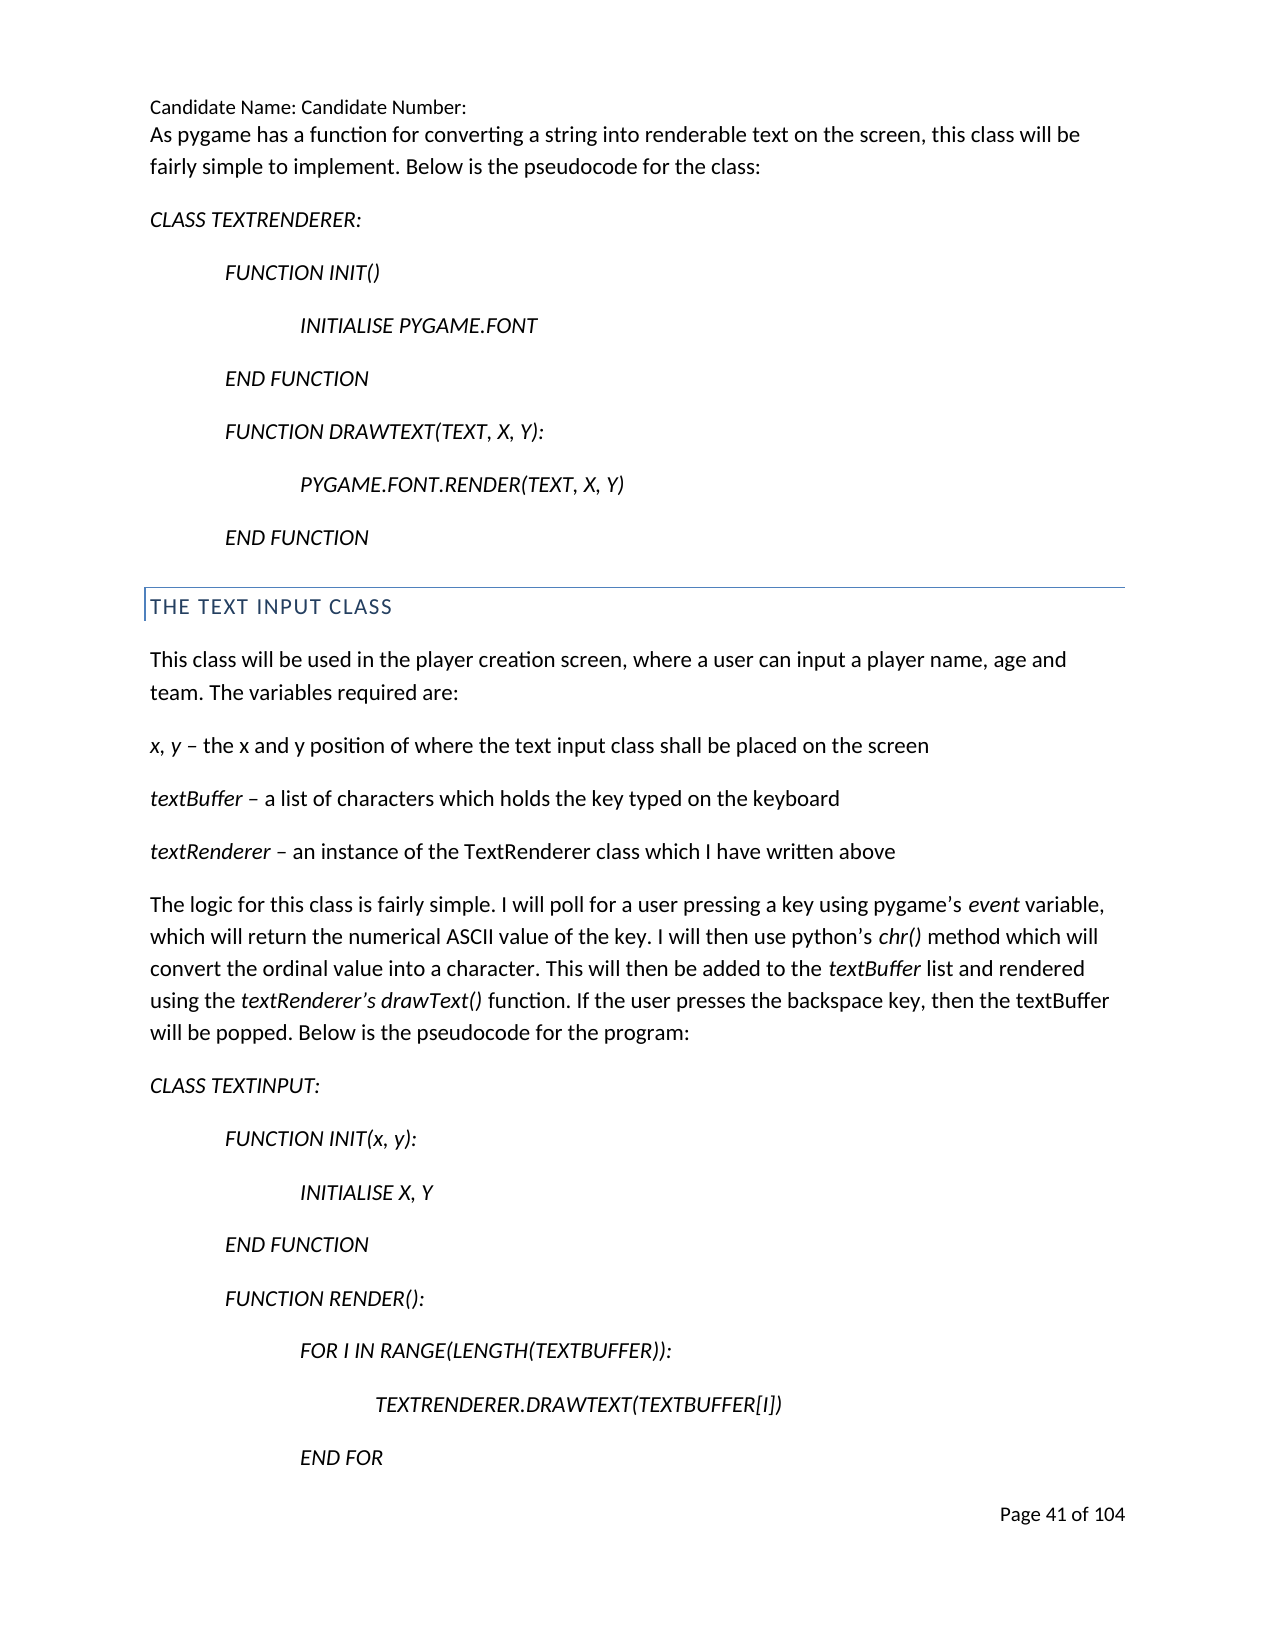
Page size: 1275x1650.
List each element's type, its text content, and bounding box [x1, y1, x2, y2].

subtitle The Text Input Class [146, 588, 1125, 621]
text INITIALISE X, Y [150, 1178, 1125, 1206]
text FUNCTION DRAWTEXT(TEXT, X, Y): [150, 417, 1125, 445]
text As pygame has a function for converting a string into renderable text on the screen, this class will be fairly simple to implement. Below is the pseudocode for the class: [150, 120, 1125, 180]
text END FUNCTION [150, 364, 1125, 392]
text END FOR [150, 1443, 1125, 1471]
text FUNCTION INIT(x, y): [150, 1124, 1125, 1153]
text textBuffer – a list of characters which holds the key typed on the keyboard [150, 784, 1125, 812]
text FUNCTION RENDER(): [150, 1284, 1125, 1312]
text The logic for this class is fairly simple. I will poll for a user pressing a key using pygame’s event variable, which will return the numerical ASCII value of the key. I will then use python’s chr() method which will convert the ordinal value into a character. This will then be added to the textBuffer list and rendered using the textRenderer’s drawText() function. If the user presses the backspace key, then the textBuffer will be popped. Below is the pseudocode for the program: [150, 890, 1125, 1047]
text PYGAME.FONT.RENDER(TEXT, X, Y) [150, 470, 1125, 498]
text This class will be used in the player creation screen, where a user can input a player name, age and team. The variables required are: [150, 646, 1125, 706]
text CLASS TEXTRENDERER: [150, 205, 1125, 233]
text END FUNCTION [150, 1231, 1125, 1259]
text END FUNCTION [150, 523, 1125, 551]
text CLASS TEXTINPUT: [150, 1072, 1125, 1099]
text x, y – the x and y position of where the text input class shall be placed on the screen [150, 731, 1125, 759]
text INITIALISE PYGAME.FONT [150, 311, 1125, 339]
text FOR I IN RANGE(LENGTH(TEXTBUFFER)): [150, 1337, 1125, 1365]
text TEXTRENDERER.DRAWTEXT(TEXTBUFFER[I]) [150, 1390, 1125, 1418]
text FUNCTION INIT() [150, 258, 1125, 286]
text textRenderer – an instance of the TextRenderer class which I have written above [150, 837, 1125, 865]
